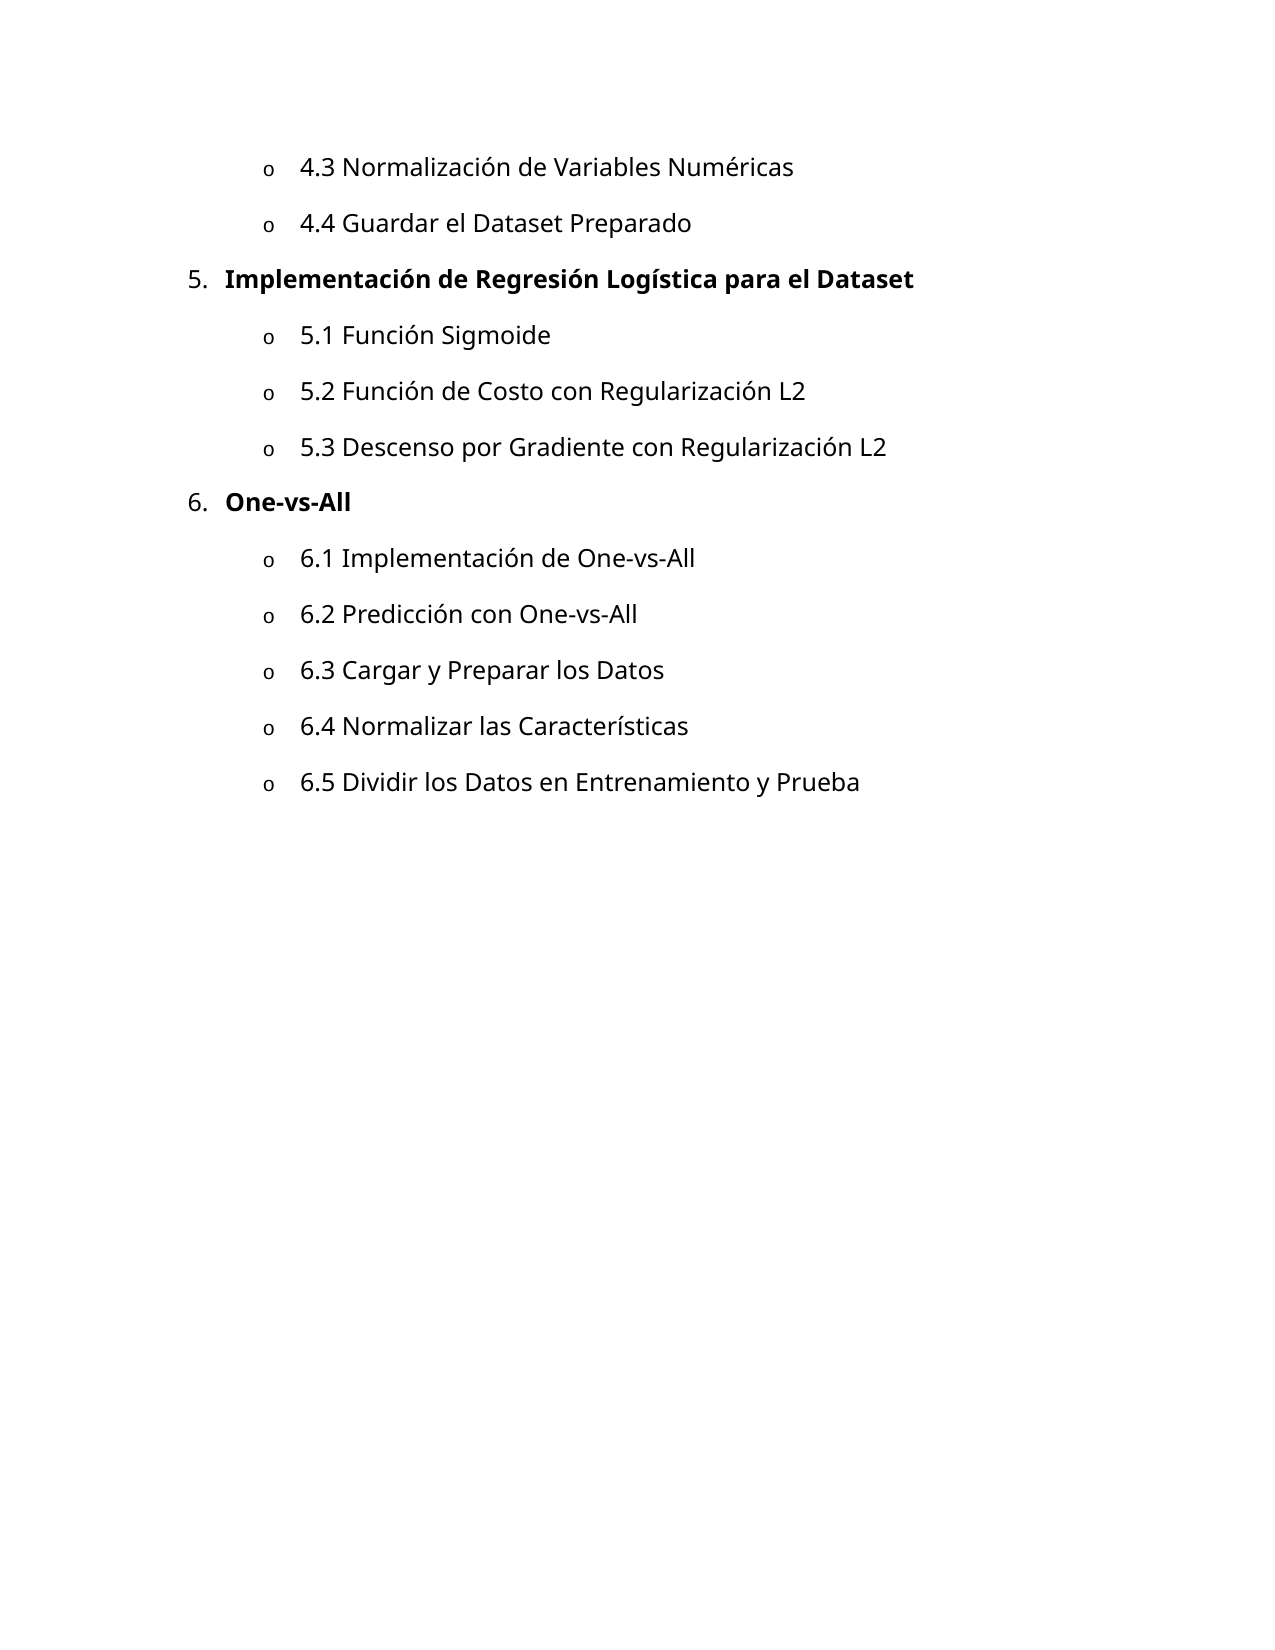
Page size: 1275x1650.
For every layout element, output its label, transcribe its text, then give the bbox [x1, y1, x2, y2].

list 6.2 Predicción con One-vs-All [262, 597, 1125, 631]
list 6.3 Cargar y Preparar los Datos [262, 652, 1125, 687]
list 6.5 Dividir los Datos en Entrenamiento y Prueba [262, 764, 1125, 798]
list 5.3 Descenso por Gradiente con Regularización L2 [262, 429, 1125, 463]
list 5.2 Función de Costo con Regularización L2 [262, 373, 1125, 407]
list 5.1 Función Sigmoide [262, 317, 1125, 352]
list 4.3 Normalización de Variables Numéricas [262, 150, 1125, 184]
list 6.4 Normalizar las Características [262, 708, 1125, 742]
list Implementación de Regresión Logística para el Dataset [187, 262, 1125, 296]
list 4.4 Guardar el Dataset Preparado [262, 206, 1125, 240]
list One-vs-All [187, 485, 1125, 519]
list 6.1 Implementación de One-vs-All [262, 541, 1125, 575]
